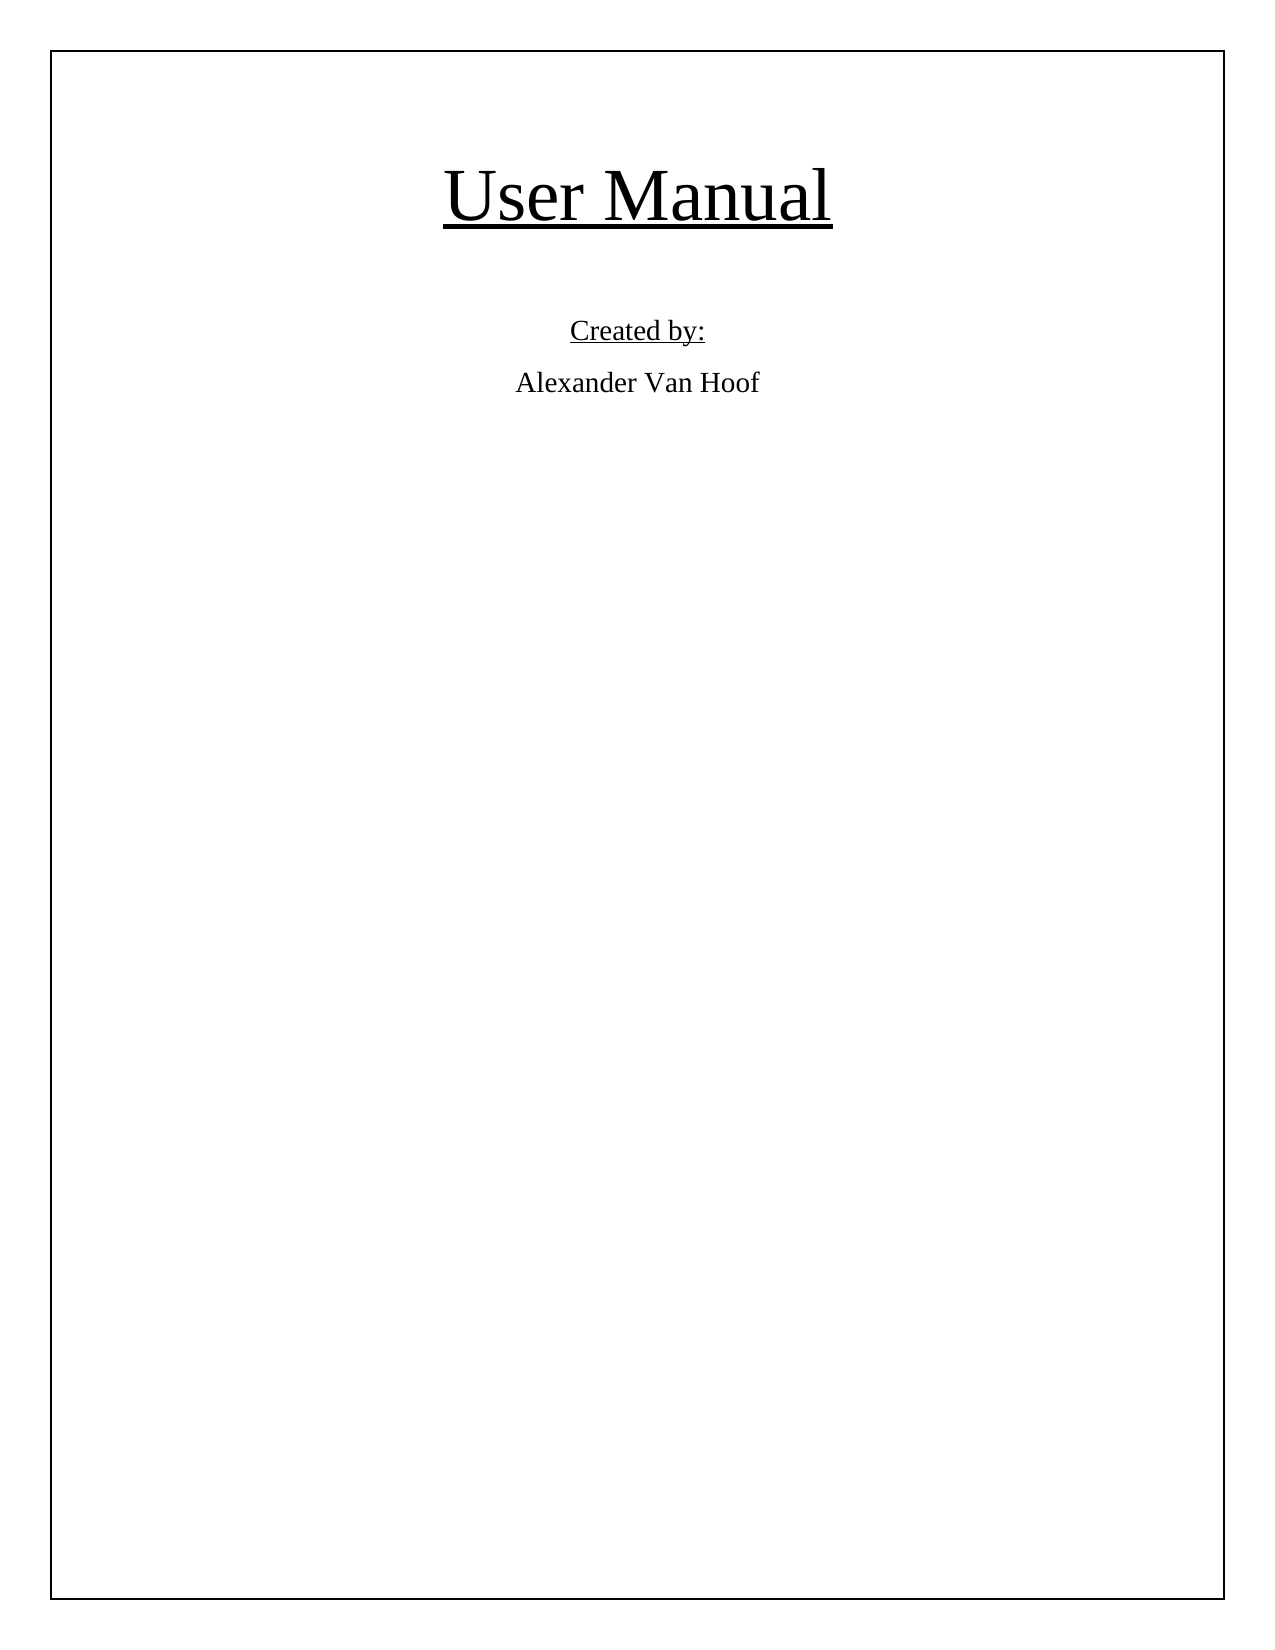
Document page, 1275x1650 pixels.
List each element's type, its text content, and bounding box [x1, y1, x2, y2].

text Created by: [150, 313, 1125, 346]
text Alexander Van Hoof [150, 365, 1125, 399]
text User Manual [150, 150, 1125, 236]
